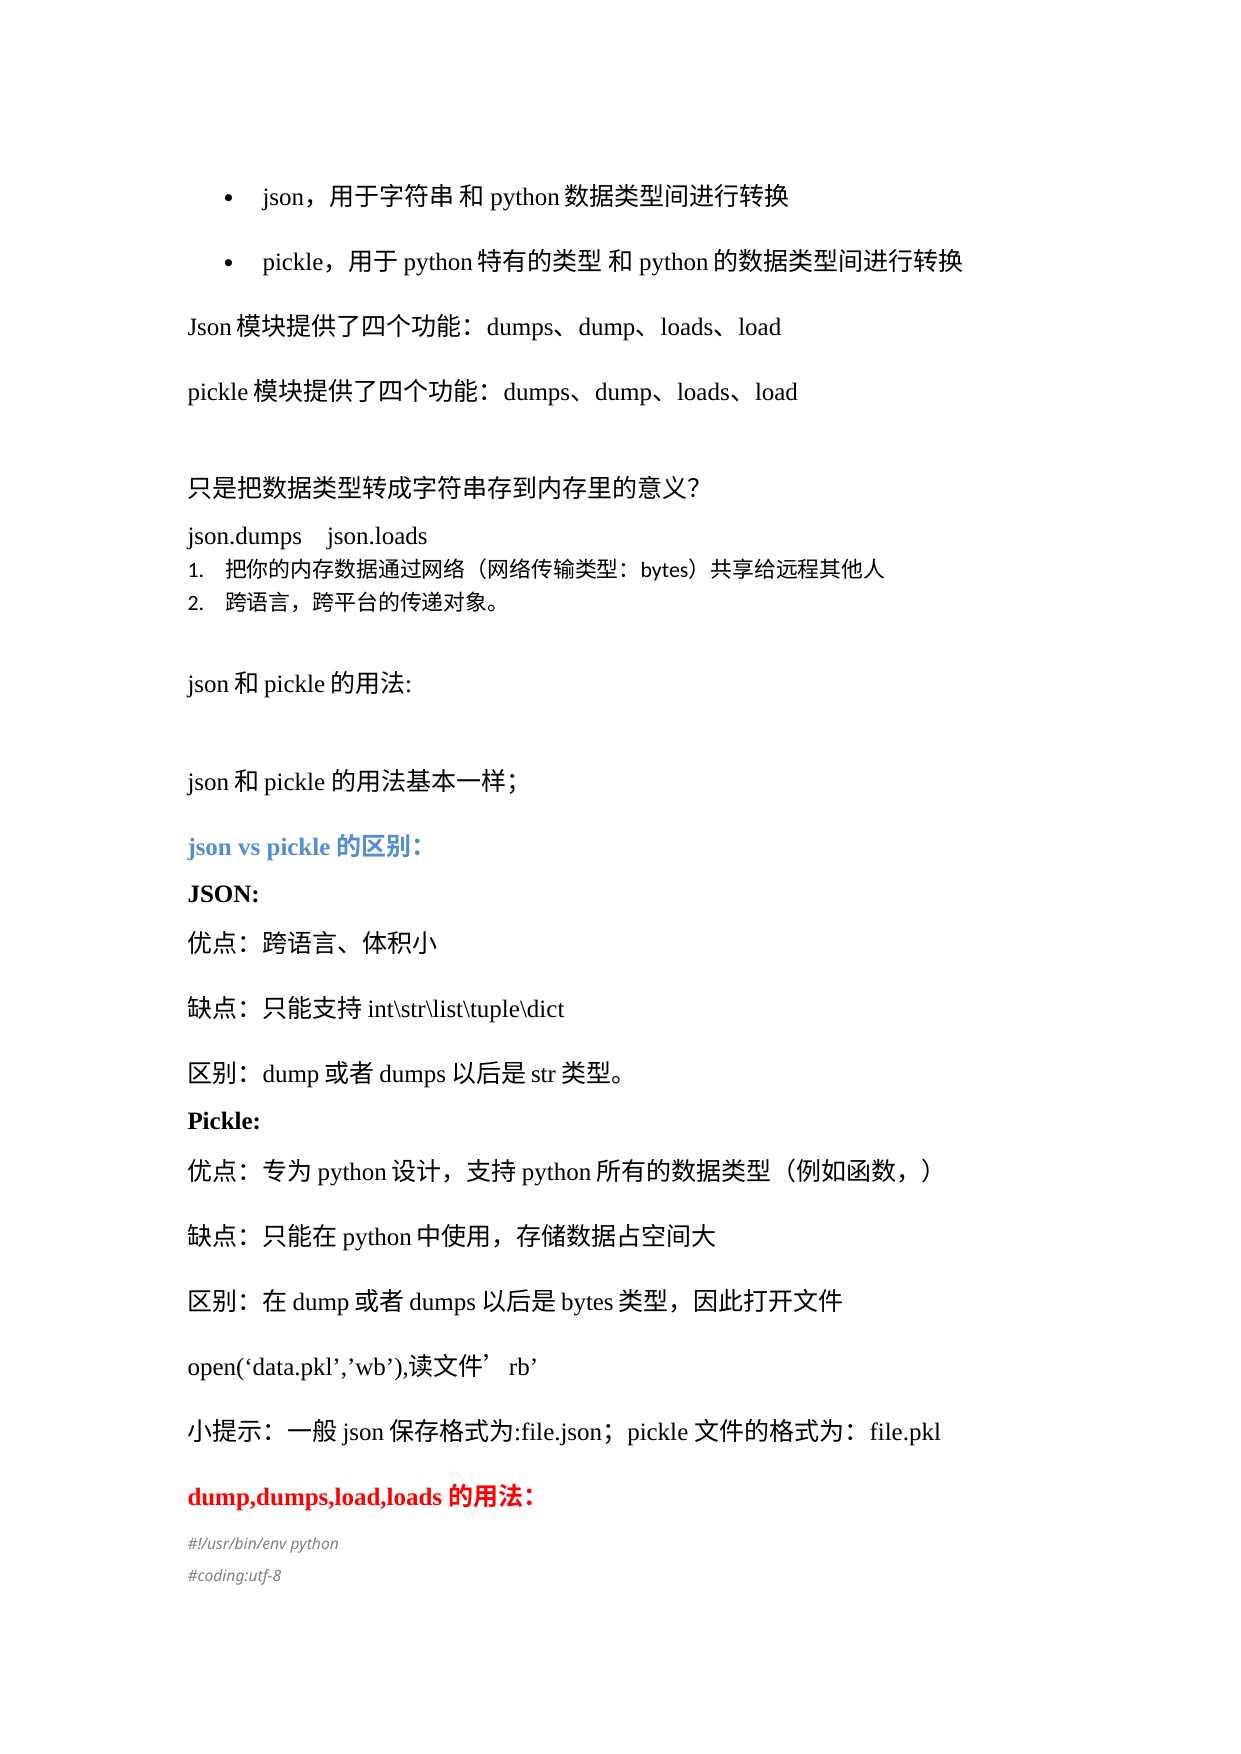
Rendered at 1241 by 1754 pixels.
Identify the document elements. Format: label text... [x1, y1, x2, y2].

text 只是把数据类型转成字符串存到内存里的意义？ [187, 454, 1053, 519]
list json，用于字符串 和 python数据类型间进行转换 [225, 162, 1053, 227]
text pickle模块提供了四个功能：dumps、dump、loads、load [187, 357, 1053, 422]
text 缺点：只能在python中使用，存储数据占空间大 [187, 1202, 1053, 1267]
text 优点：跨语言、体积小 [187, 909, 1053, 974]
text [187, 1527, 1053, 1592]
list 把你的内存数据通过网络（网络传输类型：bytes）共享给远程其他人 [187, 552, 1053, 584]
text Pickle: [187, 1104, 1053, 1137]
text JSON: [187, 877, 1053, 909]
list pickle，用于python特有的类型 和 python的数据类型间进行转换 [225, 227, 1053, 292]
text json.dumps json.loads [187, 519, 1053, 552]
text 缺点：只能支持int\str\list\tuple\dict [187, 974, 1053, 1039]
text 区别：在dump或者dumps以后是bytes类型，因此打开文件open(‘data.pkl’,’wb’),读文件’rb’ [187, 1267, 1053, 1397]
text 小提示：一般json保存格式为:file.json；pickle 文件的格式为：file.pkl [187, 1397, 1053, 1462]
text json和pickle 的用法基本一样； [187, 747, 1053, 812]
text 优点：专为python设计，支持python所有的数据类型（例如函数，） [187, 1137, 1053, 1202]
text json和pickle的用法: [187, 649, 1053, 714]
list 跨语言，跨平台的传递对象。 [187, 584, 1053, 617]
text Json模块提供了四个功能：dumps、dump、loads、load [187, 292, 1053, 357]
text json vs pickle 的区别： [187, 812, 1053, 877]
text 区别：dump或者dumps以后是str类型。 [187, 1039, 1053, 1104]
text dump,dumps,load,loads 的用法： [187, 1462, 1053, 1527]
